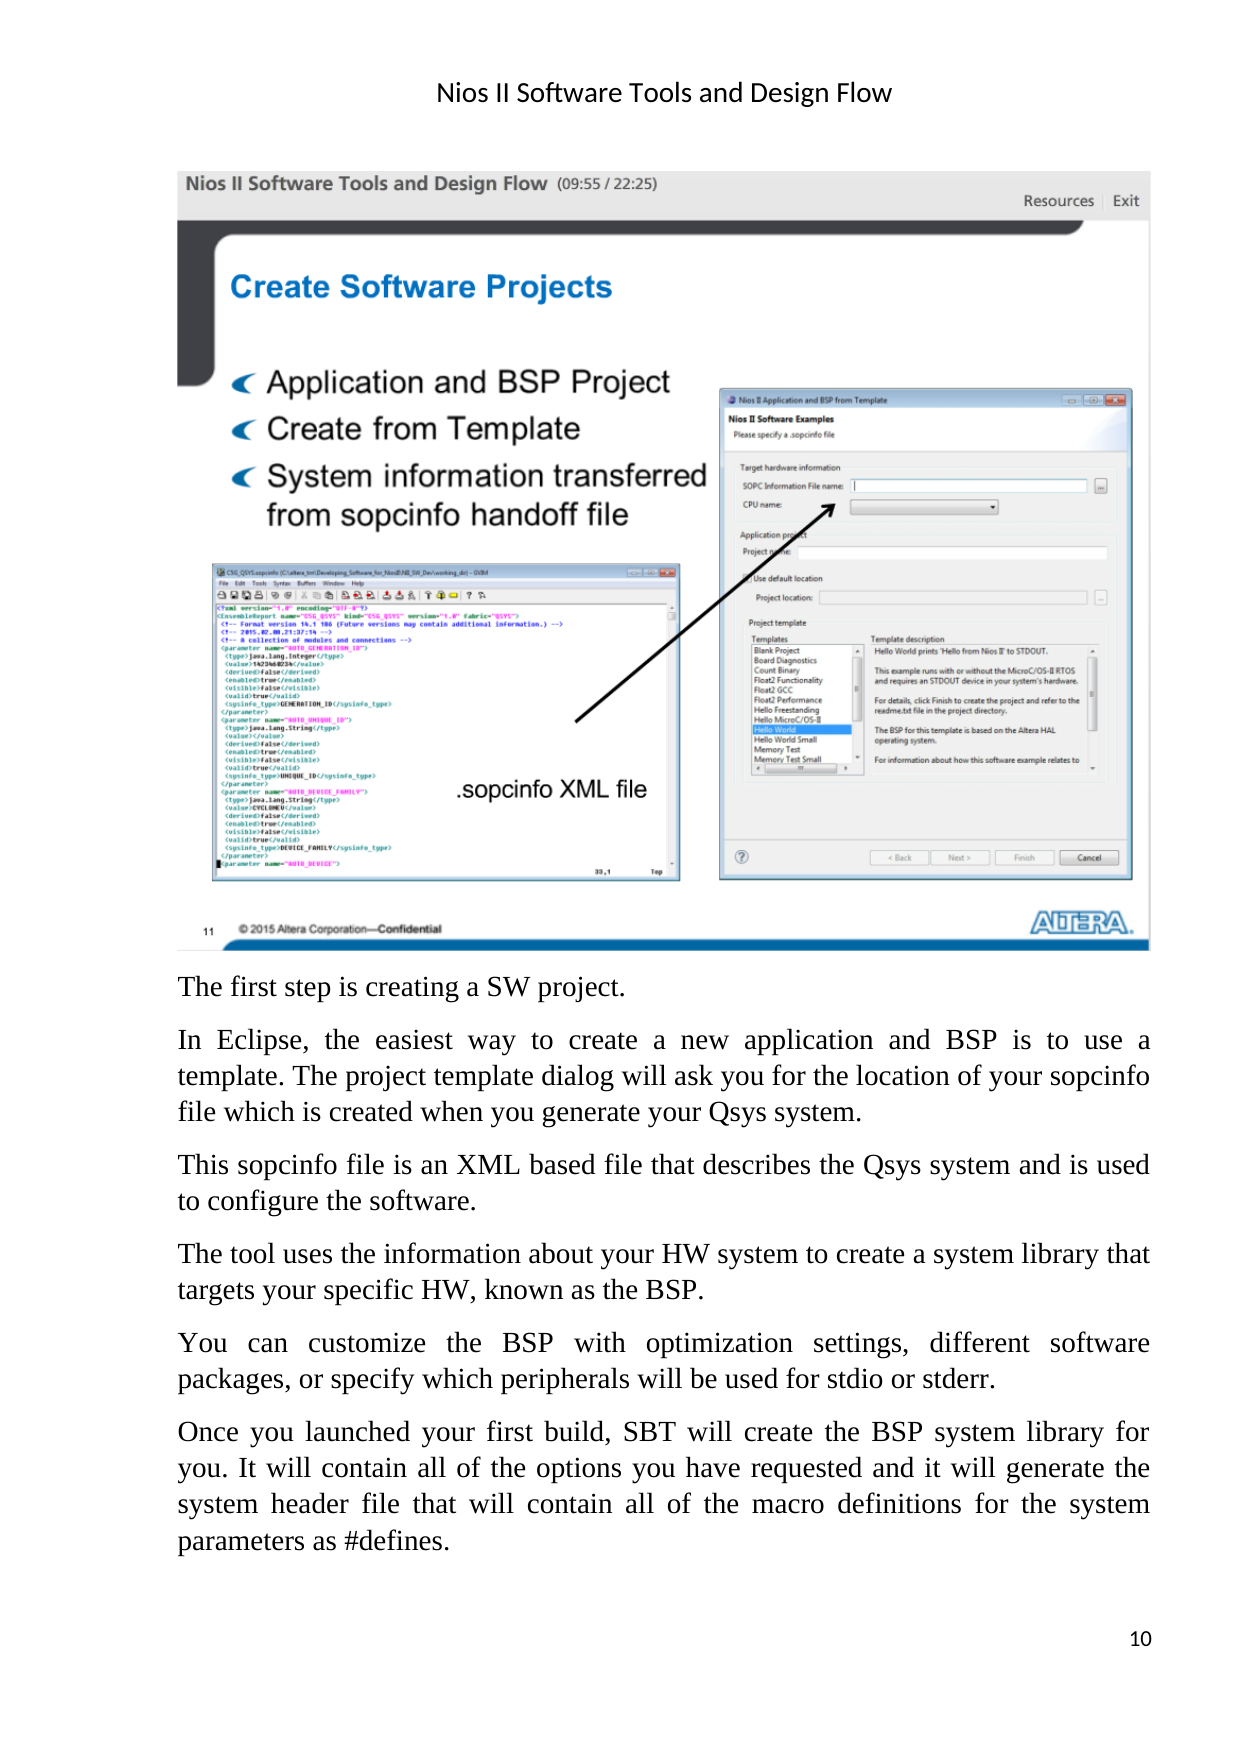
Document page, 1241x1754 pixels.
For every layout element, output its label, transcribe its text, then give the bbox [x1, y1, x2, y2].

picture [177, 171, 1151, 951]
text You can customize the BSP with optimization settings, different software packages, or specify which peripherals will be used for stdio or stderr. [177, 1325, 1152, 1395]
text The first step is creating a SW project. [177, 969, 1152, 1003]
text In Eclipse, the easiest way to create a new application and BSP is to use a template. The project template dialog will ask you for the location of your sopcinfo file which is created when you generate your Qsys system. [177, 1022, 1152, 1128]
text The tool uses the information about your HW system to create a system library that targets your specific HW, known as the BSP. [177, 1236, 1152, 1306]
text This sopcinfo file is an XML based file that describes the Qsys system and is used to configure the software. [177, 1147, 1152, 1217]
text Once you launched your first build, SBT will create the BSP system library for you. It will contain all of the options you have requested and it will generate the system header file that will contain all of the macro definitions for the system parameters as #defines. [177, 1414, 1152, 1556]
